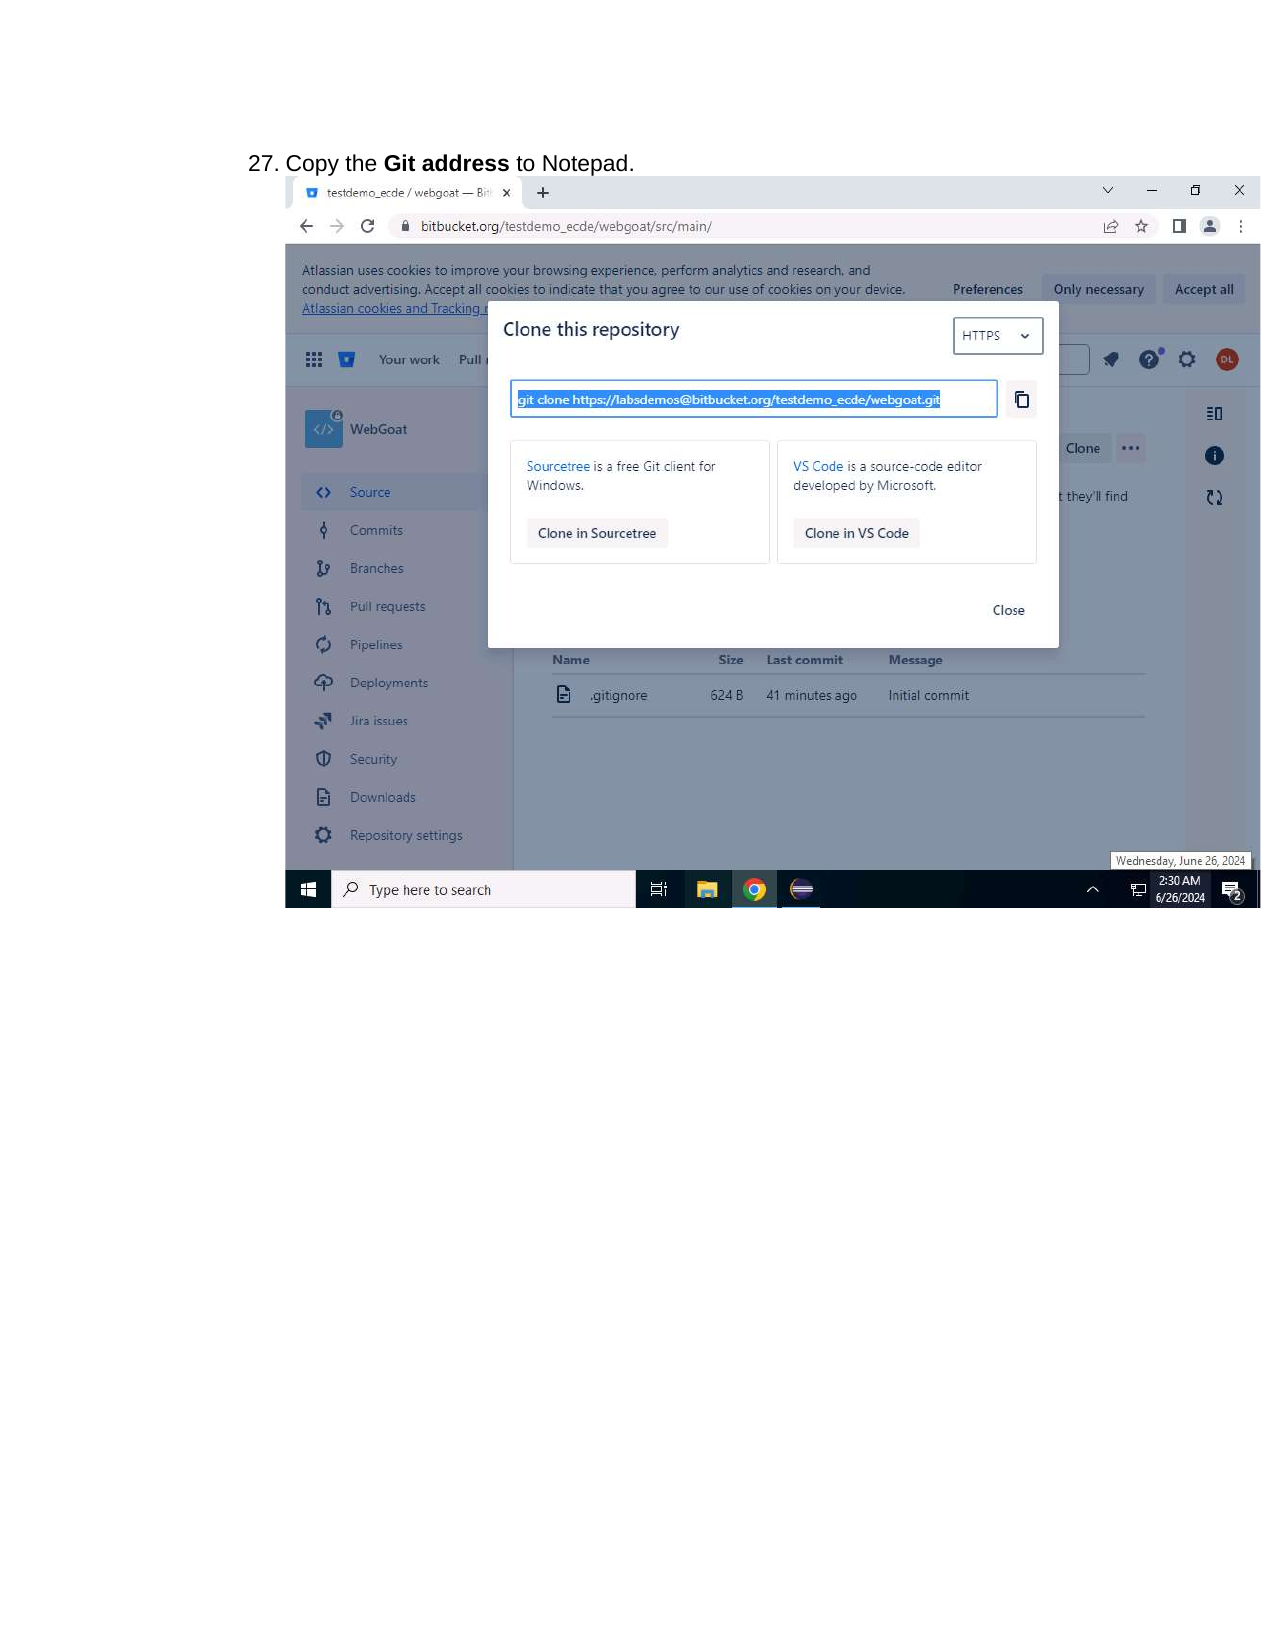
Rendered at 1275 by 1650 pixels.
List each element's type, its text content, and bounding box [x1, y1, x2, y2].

picture [285, 176, 1261, 908]
